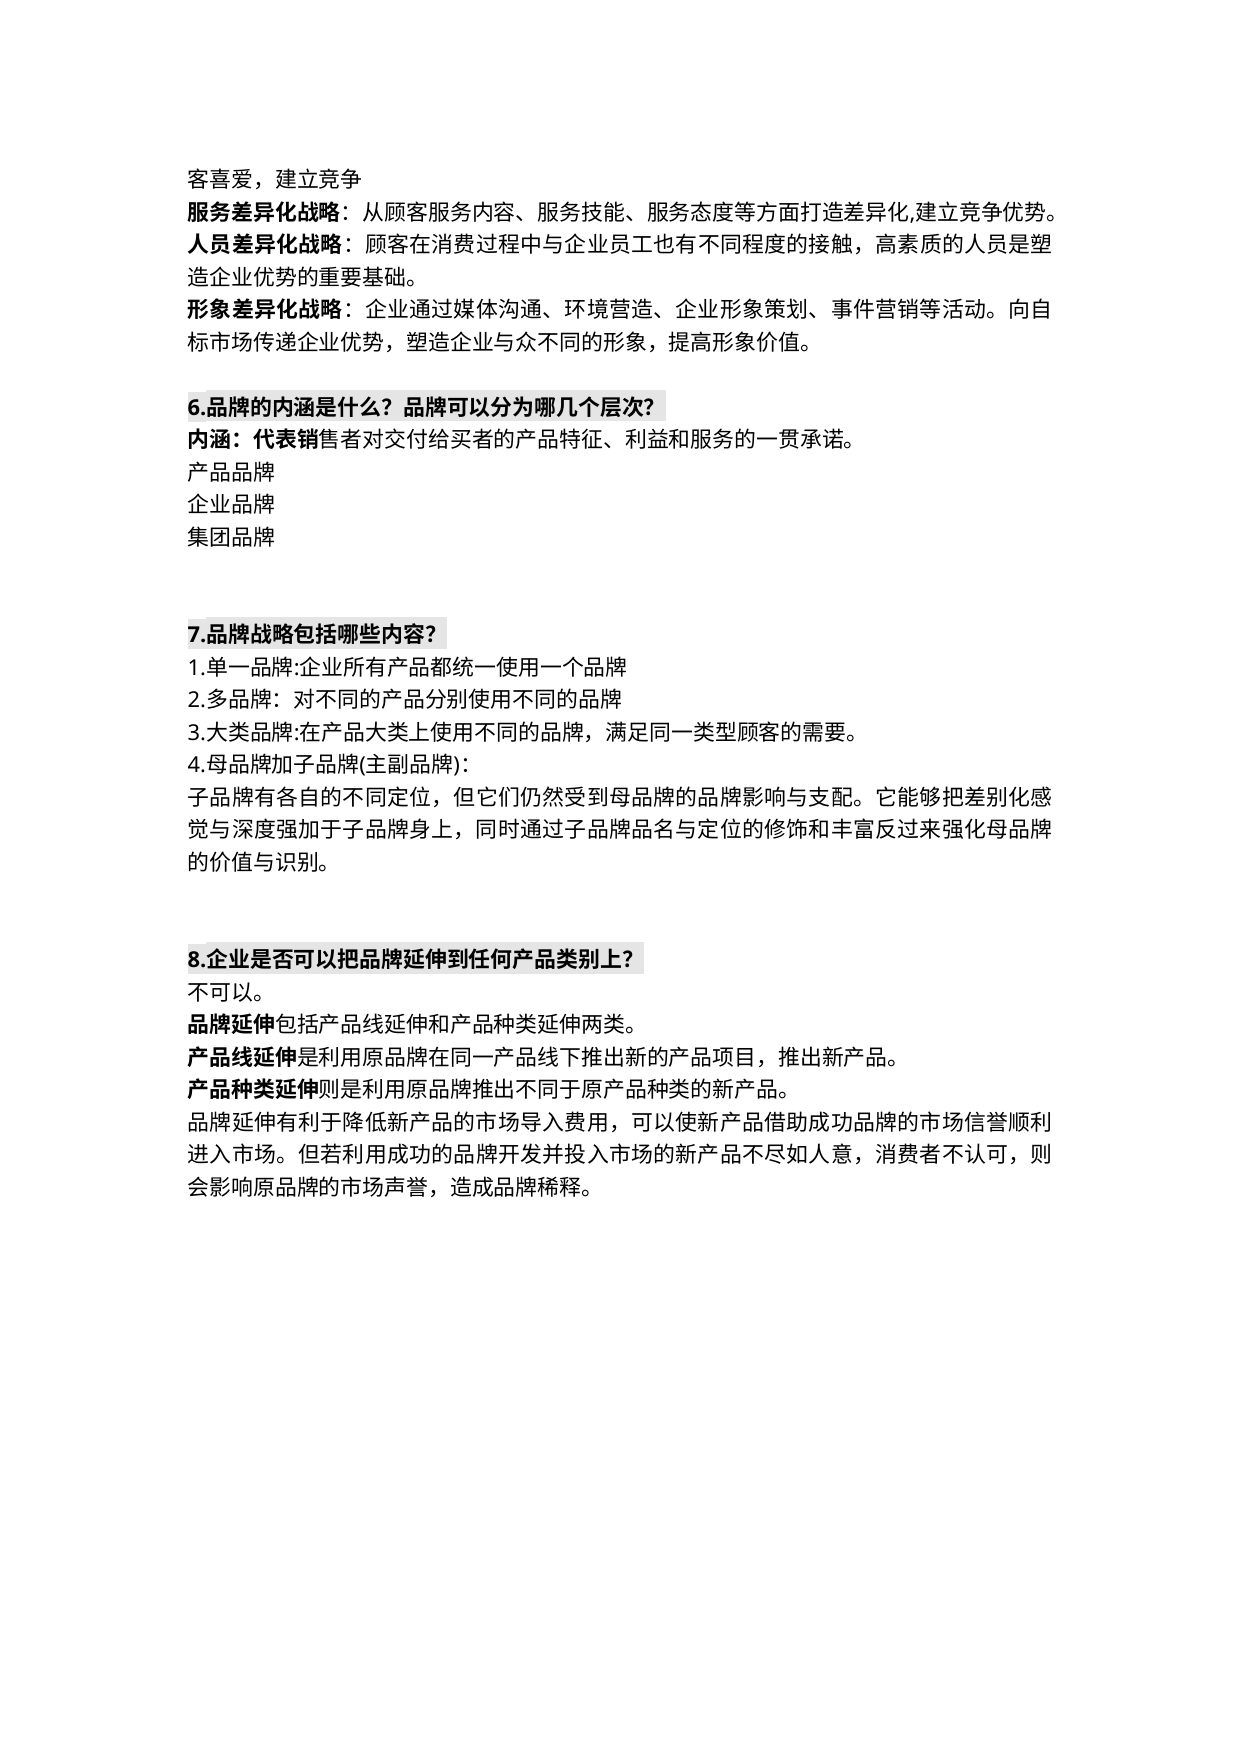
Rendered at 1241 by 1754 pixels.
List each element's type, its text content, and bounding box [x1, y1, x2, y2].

text 企业品牌 [187, 487, 1053, 519]
text 产品线延伸是利用原品牌在同一产品线下推出新的产品项目，推出新产品。 产品种类延伸则是利用原品牌推出不同于原产品种类的新产品。 [187, 1039, 1053, 1104]
text 集团品牌 [187, 519, 1053, 552]
text 1.单一品牌:企业所有产品都统一使用一个品牌 [187, 649, 1053, 682]
text 形象差异化战略：企业通过媒体沟通、环境营造、企业形象策划、事件营销等活动。向自标市场传递企业优势，塑造企业与众不同的形象，提高形象价值。 [187, 292, 1053, 357]
text 内涵：代表销售者对交付给买者的产品特征、利益和服务的一贯承诺。 [187, 422, 1053, 454]
text 3.大类品牌:在产品大类上使用不同的品牌，满足同一类型顾客的需要。 [187, 714, 1053, 747]
text 不可以。 [187, 974, 1053, 1007]
text 7.品牌战略包括哪些内容？ [187, 584, 1053, 649]
text 8.企业是否可以把品牌延伸到任何产品类别上？ [187, 877, 1053, 974]
text 服务差异化战略：从顾客服务内容、服务技能、服务态度等方面打造差异化,建立竞争优势。 [187, 194, 1053, 227]
text 人员差异化战略：顾客在消费过程中与企业员工也有不同程度的接触，高素质的人员是塑造企业优势的重要基础。 [187, 227, 1053, 292]
text 品牌延伸包括产品线延伸和产品种类延伸两类。 [187, 1007, 1053, 1039]
text 4.母品牌加子品牌(主副品牌)： [187, 747, 1053, 779]
text 产品品牌 [187, 454, 1053, 487]
text 子品牌有各自的不同定位，但它们仍然受到母品牌的品牌影响与支配。它能够把差别化感觉与深度强加于子品牌身上，同时通过子品牌品名与定位的修饰和丰富反过来强化母品牌的价值与识别。 [187, 779, 1053, 877]
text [187, 162, 1053, 194]
text 品牌延伸有利于降低新产品的市场导入费用，可以使新产品借助成功品牌的市场信誉顺利进入市场。但若利用成功的品牌开发并投入市场的新产品不尽如人意，消费者不认可，则会影响原品牌的市场声誉，造成品牌稀释。 [187, 1104, 1053, 1267]
text 2.多品牌：对不同的产品分别使用不同的品牌 [187, 682, 1053, 714]
text 6.品牌的内涵是什么？品牌可以分为哪几个层次？ [187, 357, 1053, 422]
